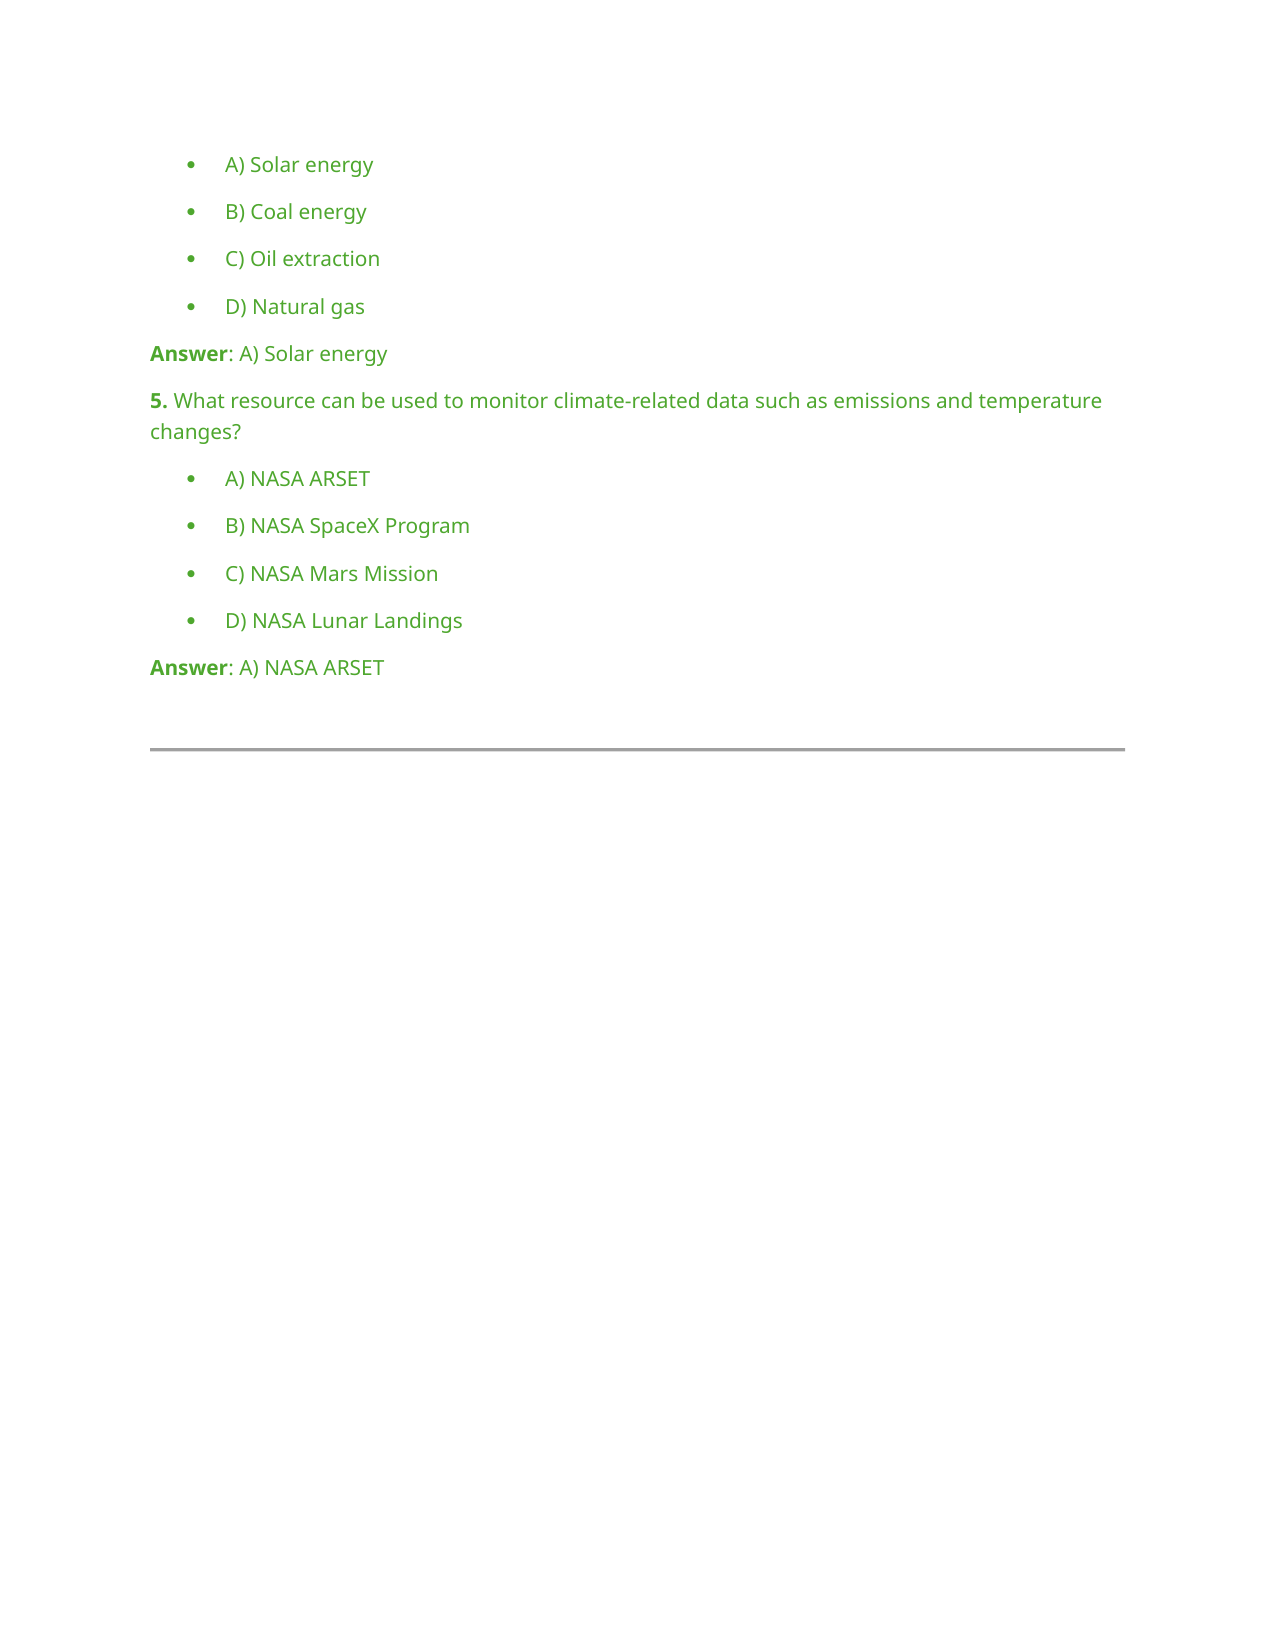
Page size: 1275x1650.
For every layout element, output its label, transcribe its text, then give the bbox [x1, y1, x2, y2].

list A) NASA ARSET [187, 464, 1125, 493]
list C) NASA Mars Mission [187, 559, 1125, 587]
text Answer: A) NASA ARSET [150, 653, 1125, 682]
list C) Oil extraction [187, 244, 1125, 273]
list D) Natural gas [187, 292, 1125, 320]
text 5. What resource can be used to monitor climate-related data such as emissions and temperature changes? [150, 386, 1125, 446]
list A) Solar energy [187, 150, 1125, 178]
list B) NASA SpaceX Program [187, 512, 1125, 540]
list D) NASA Lunar Landings [187, 606, 1125, 635]
text Answer: A) Solar energy [150, 339, 1125, 368]
list B) Coal energy [187, 197, 1125, 226]
